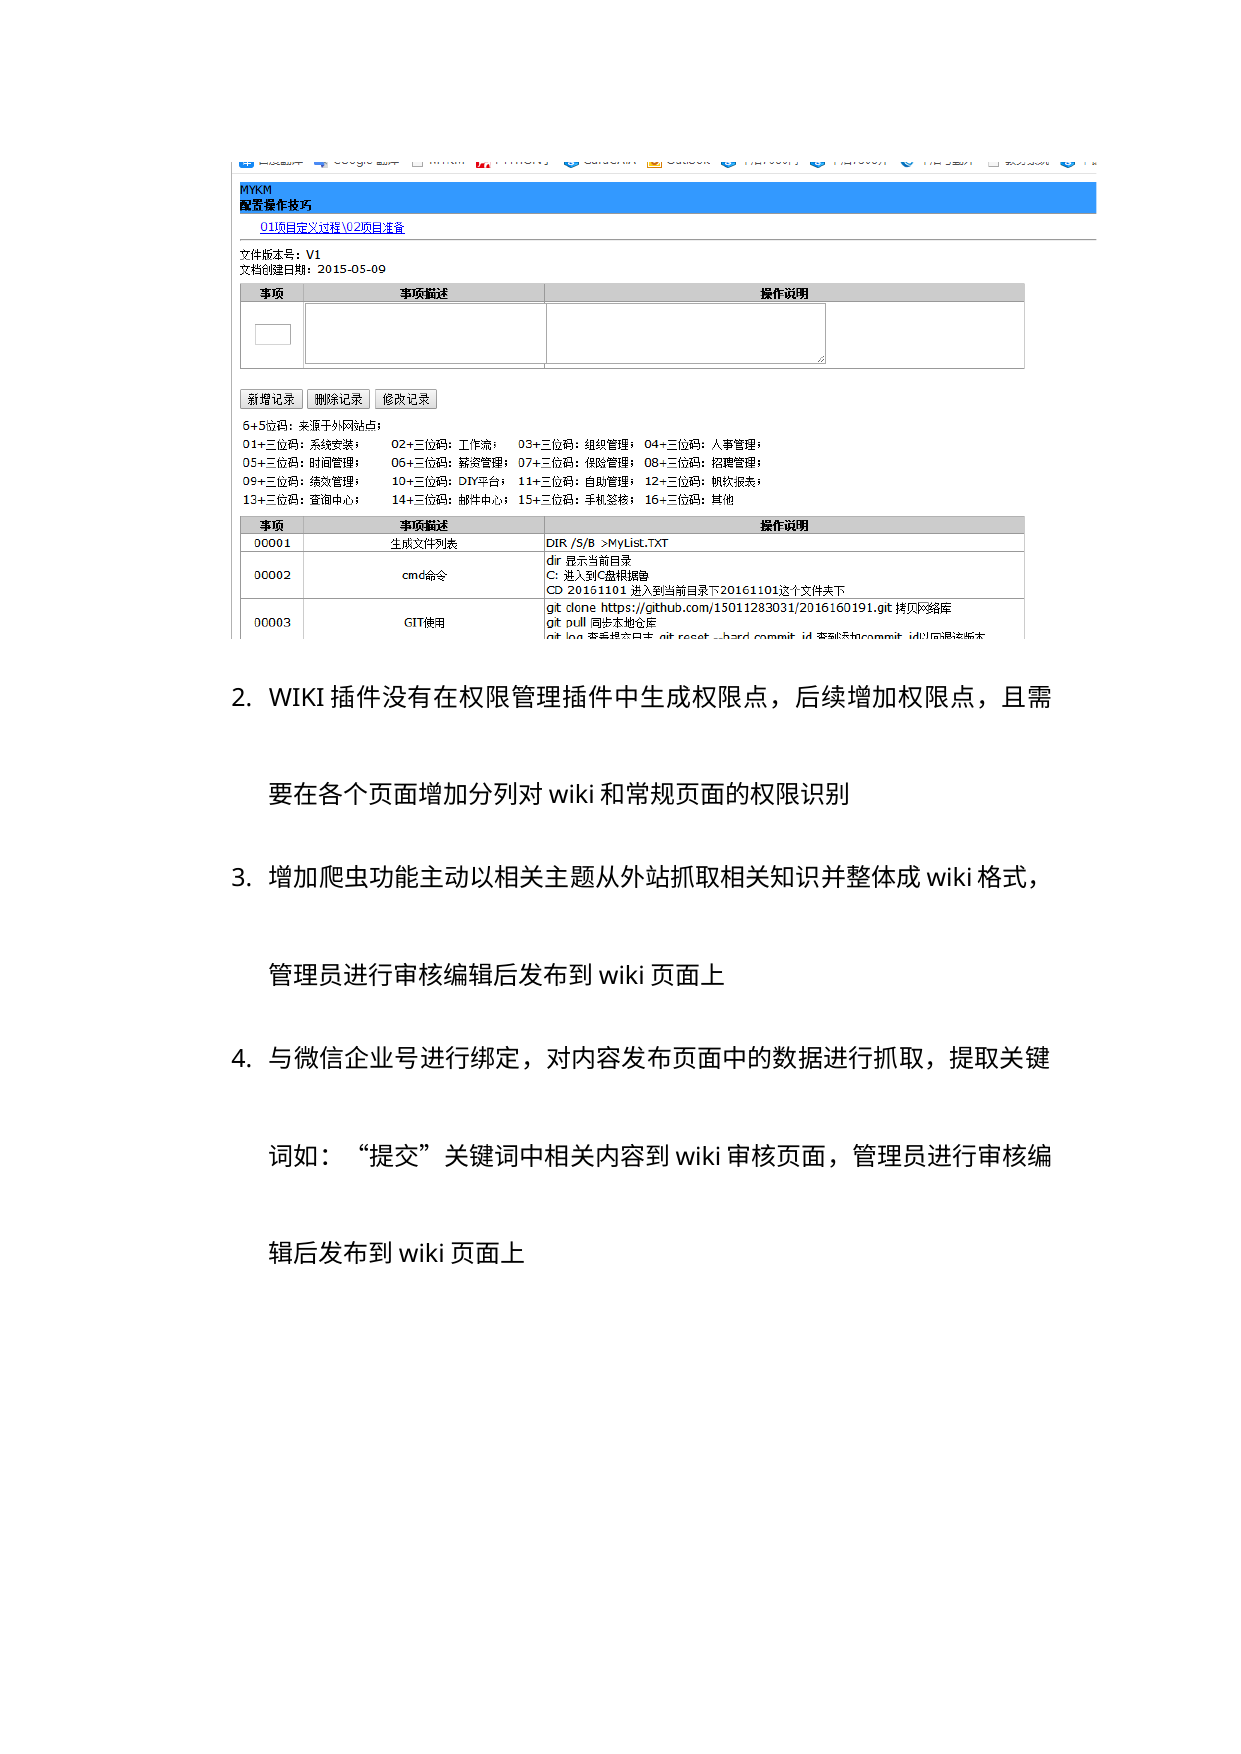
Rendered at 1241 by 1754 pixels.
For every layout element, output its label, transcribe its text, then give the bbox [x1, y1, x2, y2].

list WIKI插件没有在权限管理插件中生成权限点，后续增加权限点，且需要在各个页面增加分列对wiki和常规页面的权限识别 [231, 663, 1053, 825]
list 与微信企业号进行绑定，对内容发布页面中的数据进行抓取，提取关键词如：“提交”关键词中相关内容到wiki审核页面，管理员进行审核编辑后发布到wiki页面上 [231, 1024, 1053, 1284]
picture [231, 162, 1097, 639]
list 增加爬虫功能主动以相关主题从外站抓取相关知识并整体成wiki格式，管理员进行审核编辑后发布到wiki页面上 [231, 843, 1053, 1006]
